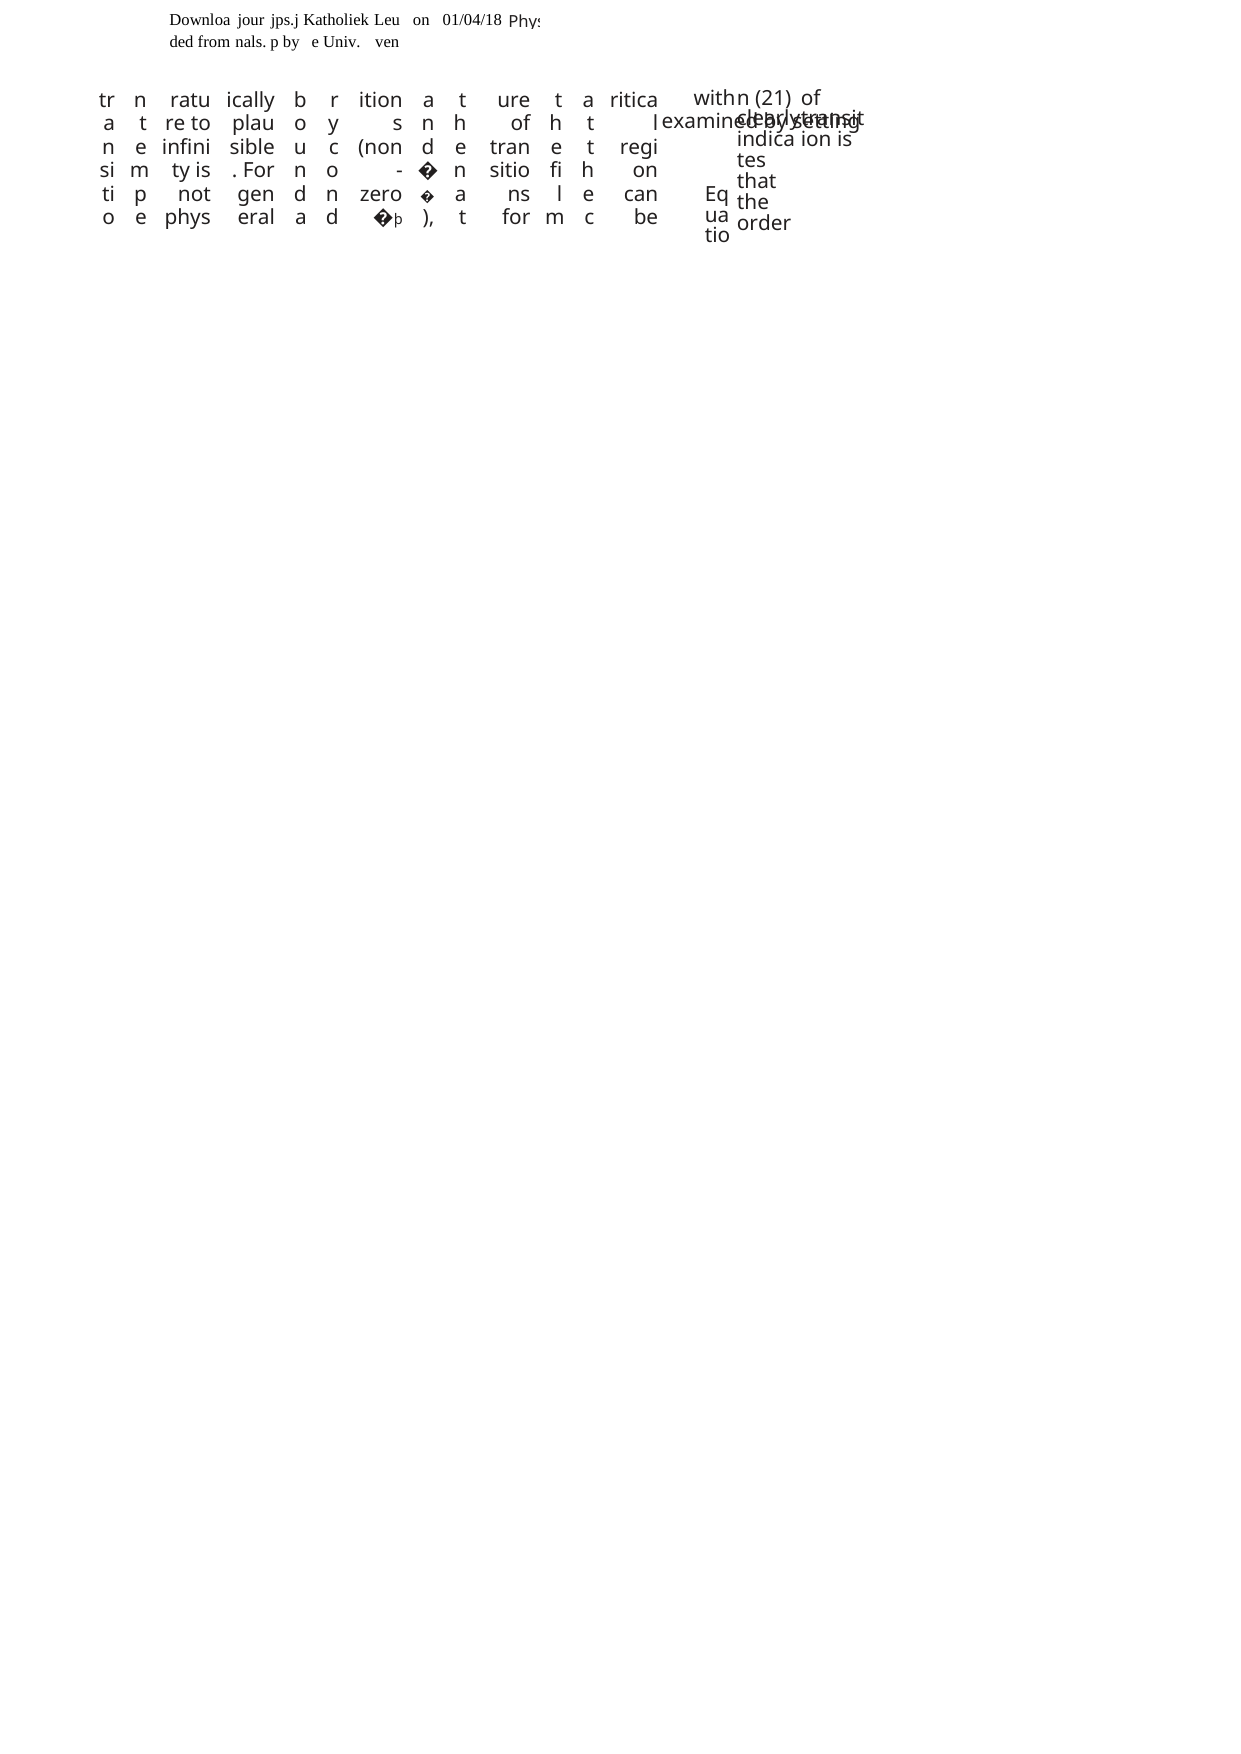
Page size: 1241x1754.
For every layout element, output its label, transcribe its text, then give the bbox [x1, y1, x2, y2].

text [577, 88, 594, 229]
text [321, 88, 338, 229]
text Downloaded from journals.jps.jp by Katholieke Univ. Leuven on 01/04/18 [166, 8, 506, 52]
text Equation (21) clearly indicates that the order of transition is [704, 88, 869, 247]
table_cell with [705, 88, 737, 183]
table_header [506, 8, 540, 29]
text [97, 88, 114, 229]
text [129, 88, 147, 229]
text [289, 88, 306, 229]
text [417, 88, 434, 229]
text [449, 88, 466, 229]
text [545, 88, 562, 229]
